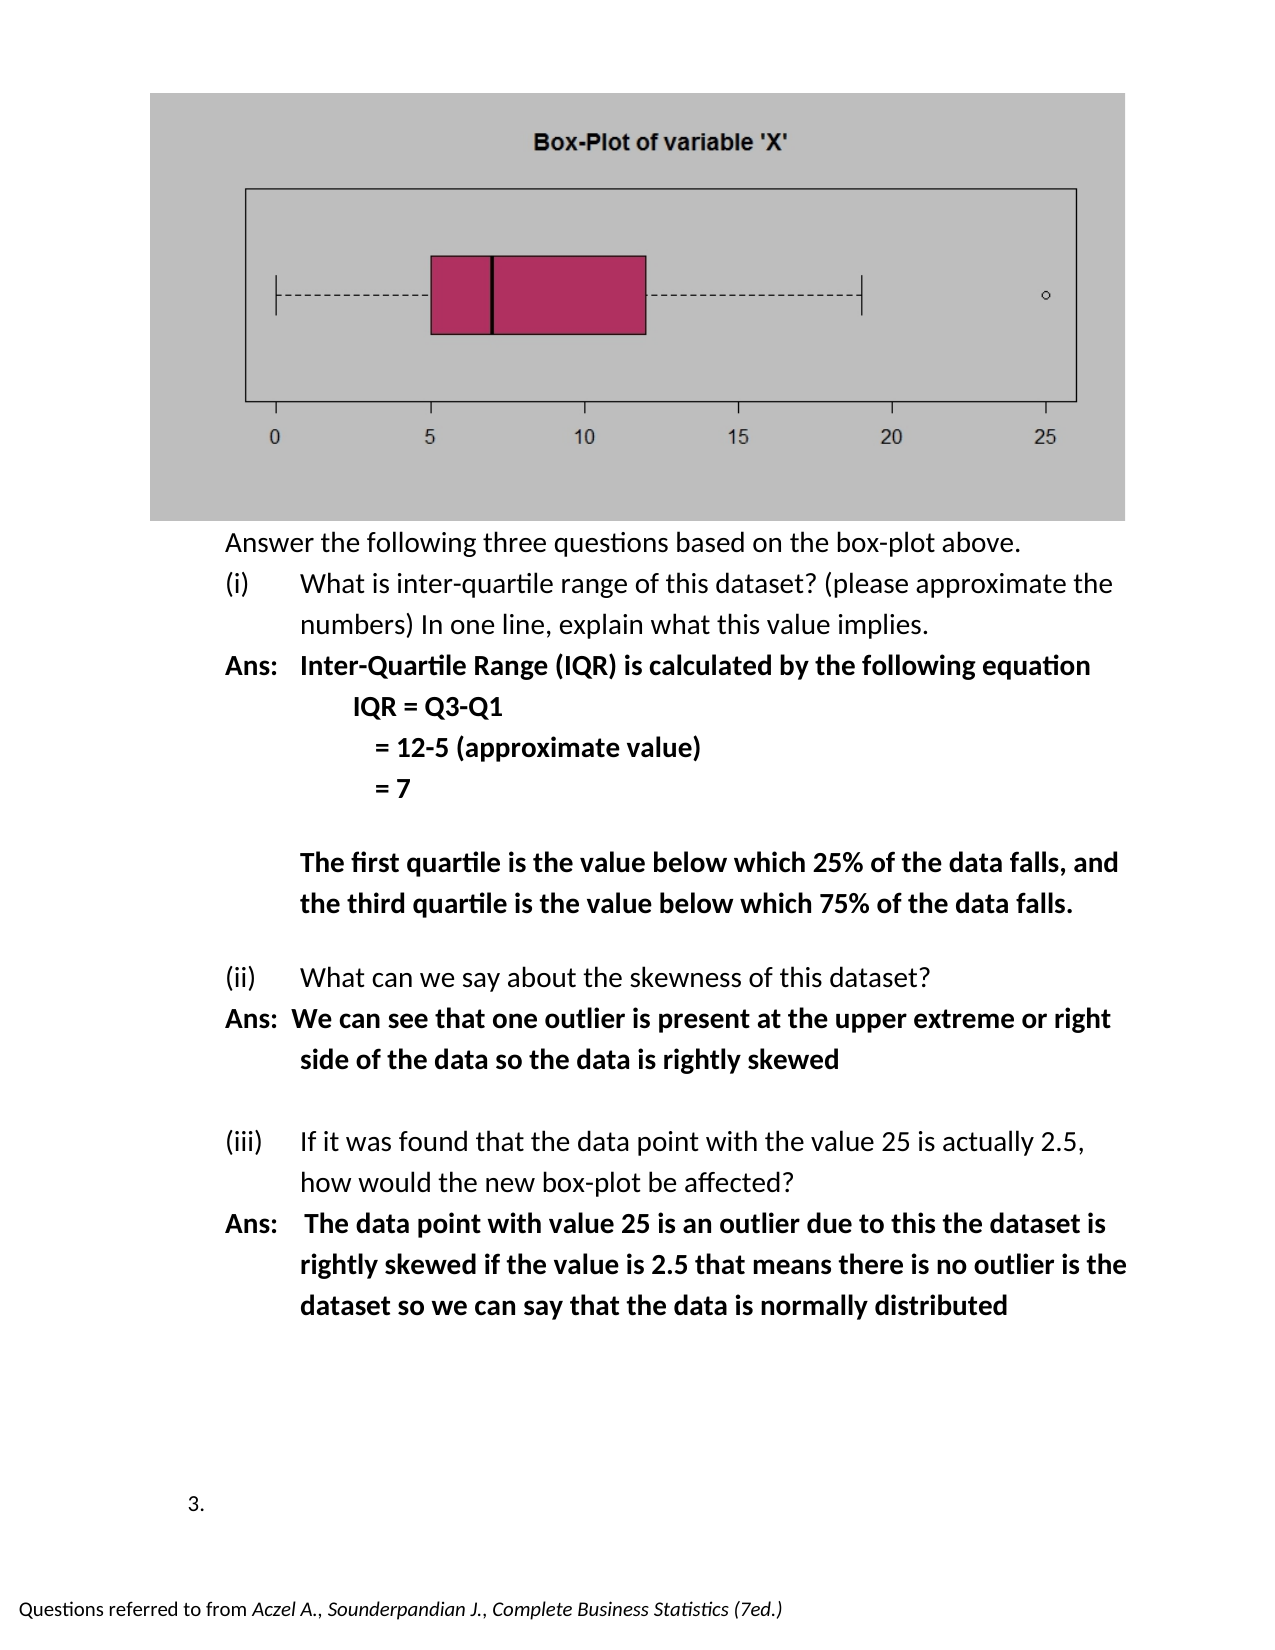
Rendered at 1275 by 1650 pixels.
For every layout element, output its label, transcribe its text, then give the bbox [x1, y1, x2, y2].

list If it was found that the data point with the value 25 is actually 2.5, how would the new box-plot be affected? [225, 1123, 1125, 1200]
picture [150, 93, 1125, 521]
text rightly skewed if the value is 2.5 that means there is no outlier is the [225, 1246, 1162, 1282]
text dataset so we can say that the data is normally distributed [225, 1287, 1125, 1323]
text Ans: We can see that one outlier is present at the upper extreme or right [225, 1001, 1125, 1036]
list What is inter-quartile range of this dataset? (please approximate the numbers) In one line, explain what this value implies. [225, 565, 1125, 642]
text IQR = Q3-Q1 [225, 688, 1125, 724]
list Answer the following three questions based on the box-plot above. [225, 524, 1125, 560]
text = 7 [225, 770, 1125, 806]
text Ans: Inter-Quartile Range (IQR) is calculated by the following equation [225, 647, 1125, 683]
text Ans: The data point with value 25 is an outlier due to this the dataset is [225, 1205, 1125, 1241]
text The first quartile is the value below which 25% of the data falls, and the third quartile is the value below which 75% of the data falls. [300, 844, 1125, 921]
text side of the data so the data is rightly skewed [225, 1041, 1125, 1077]
list What can we say about the skewness of this dataset? [225, 959, 1125, 995]
text = 12-5 (approximate value) [300, 729, 1125, 765]
